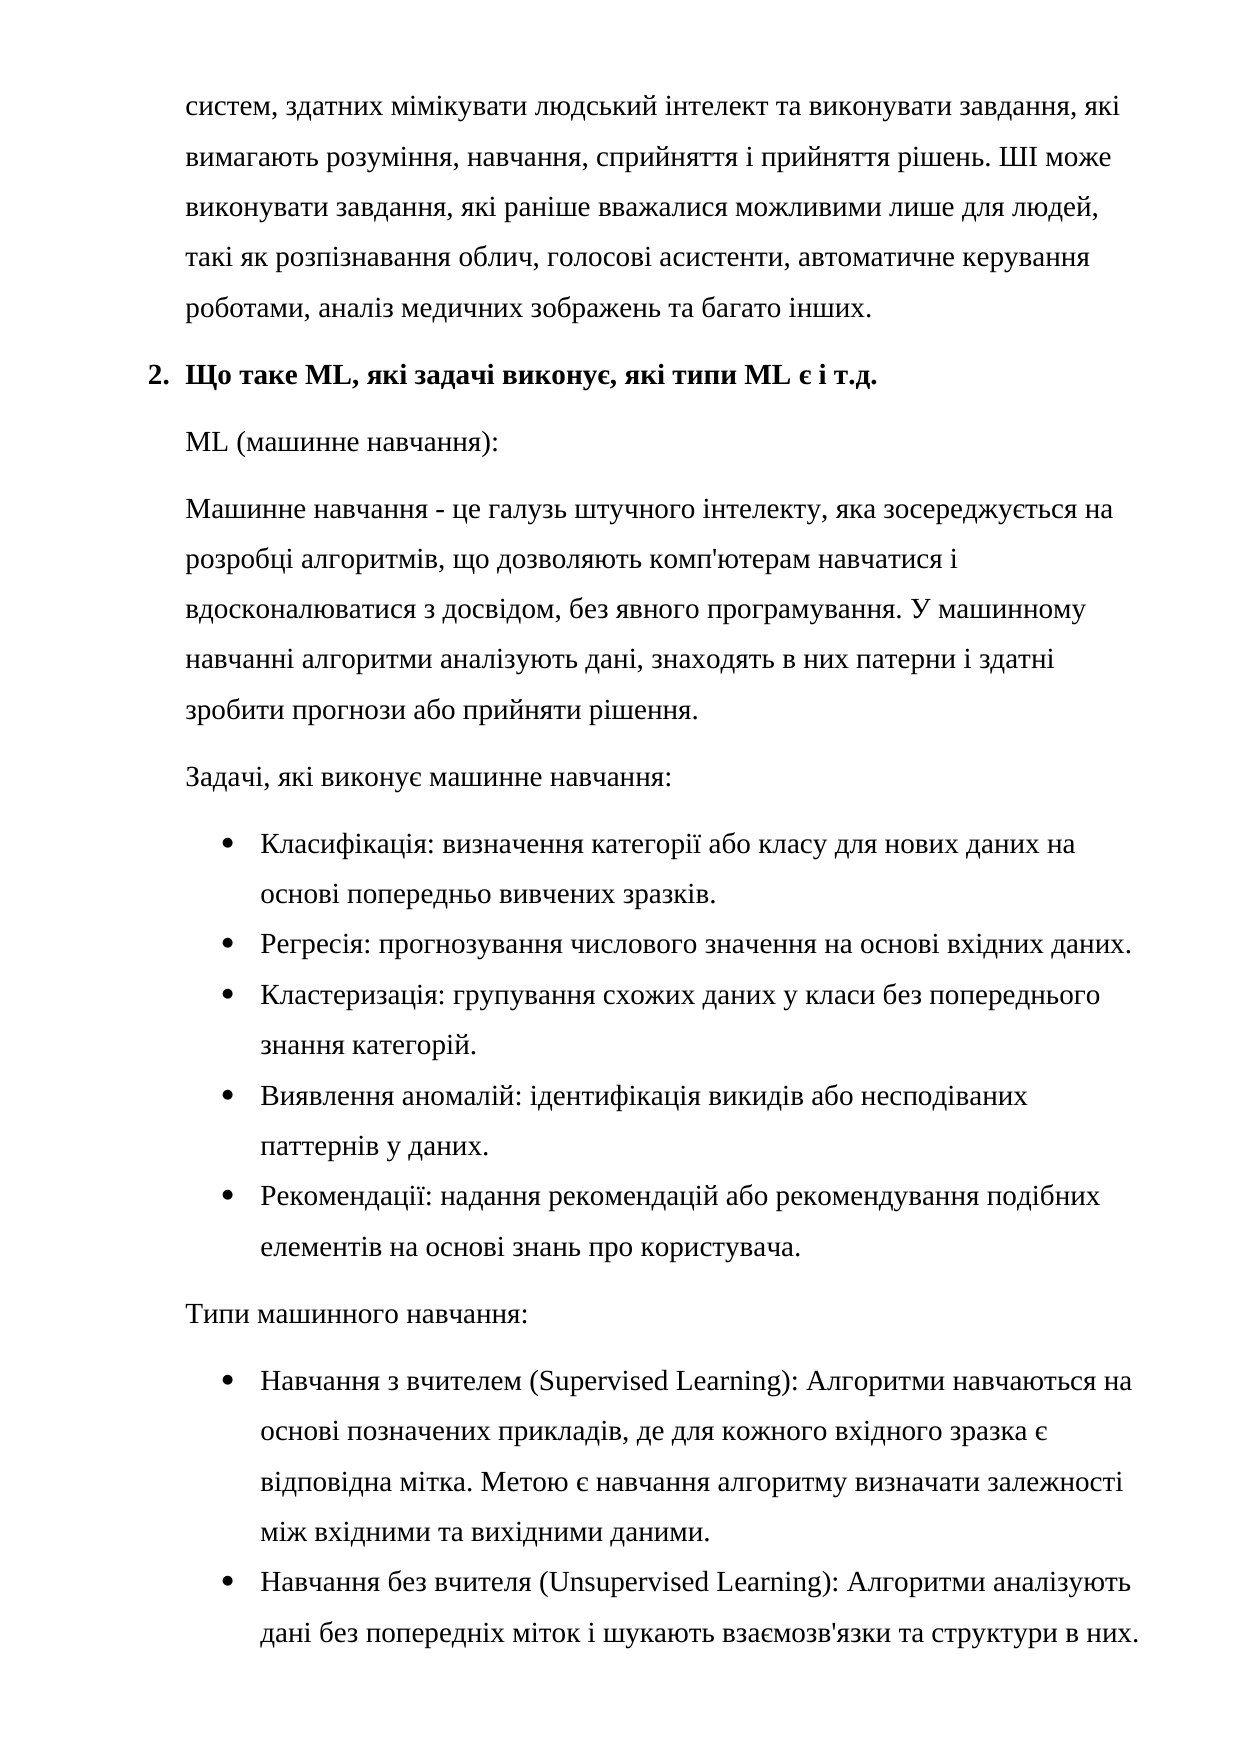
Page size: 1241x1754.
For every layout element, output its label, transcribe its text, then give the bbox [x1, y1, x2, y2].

text Задачі, які виконує машинне навчання: [185, 759, 1152, 792]
text Машинне навчання - це галузь штучного інтелекту, яка зосереджується на розробці алгоритмів, що дозволяють комп'ютерам навчатися і вдосконалюватися з досвідом, без явного програмування. У машинному навчанні алгоритми аналізують дані, знаходять в них патерни і здатні зробити прогнози або прийняти рішення. [185, 491, 1152, 726]
list Рекомендації: надання рекомендацій або рекомендування подібних елементів на основі знань про користувача. [223, 1178, 1152, 1262]
list Кластеризація: групування схожих даних у класи без попереднього знання категорій. [223, 977, 1152, 1061]
list Навчання без вчителя (Unsupervised Learning): Алгоритми аналізують дані без попередніх міток і шукають взаємозв'язки та структури в них. [223, 1564, 1152, 1648]
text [185, 88, 1152, 323]
list Що таке ML, які задачі виконує, які типи ML є і т.д. [148, 357, 1152, 390]
list Класифікація: визначення категорії або класу для нових даних на основі попередньо вивчених зразків. [223, 826, 1152, 910]
text ML (машинне навчання): [185, 424, 1152, 457]
list Виявлення аномалій: ідентифікація викидів або несподіваних паттернів у даних. [223, 1078, 1152, 1162]
text Типи машинного навчання: [185, 1296, 1152, 1329]
list Регресія: прогнозування числового значення на основі вхідних даних. [223, 927, 1152, 960]
list Навчання з вчителем (Supervised Learning): Алгоритми навчаються на основі позначених прикладів, де для кожного вхідного зразка є відповідна мітка. Метою є навчання алгоритму визначати залежності між вхідними та вихідними даними. [223, 1363, 1152, 1547]
